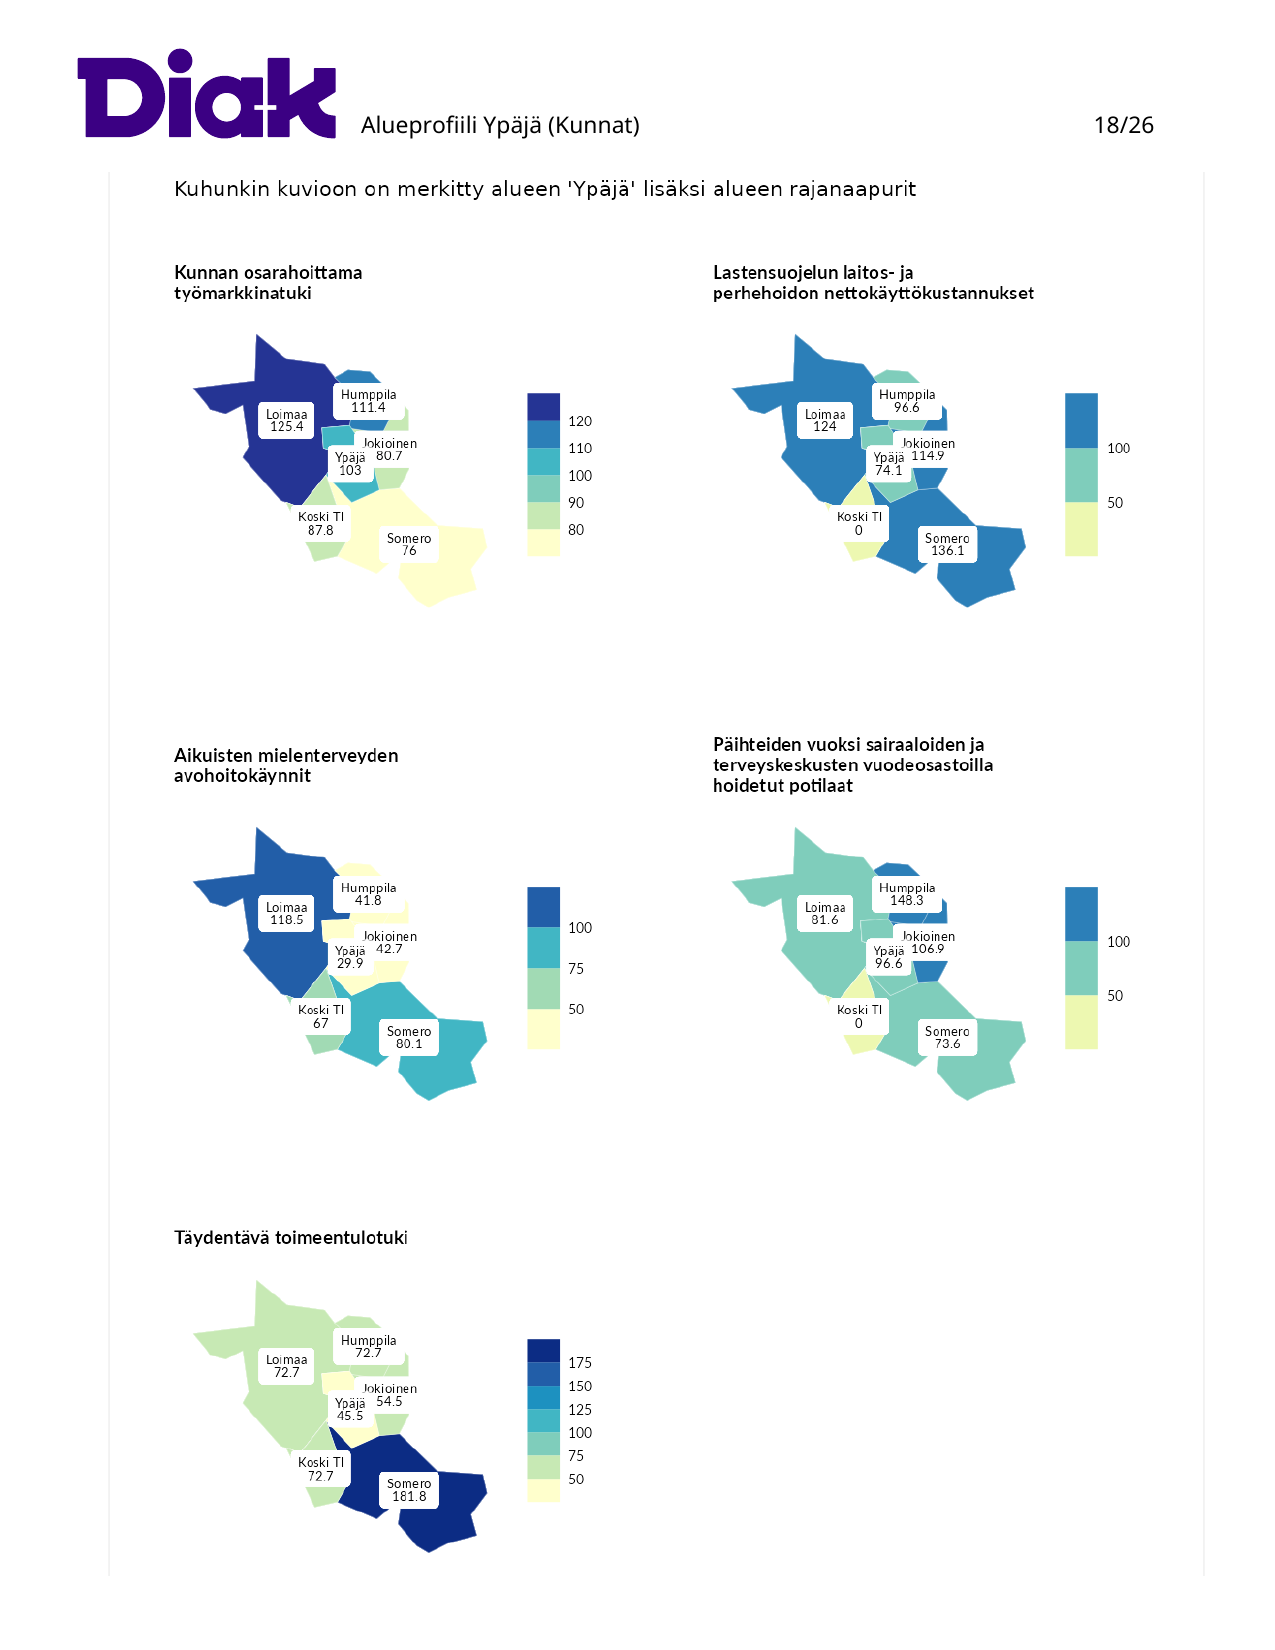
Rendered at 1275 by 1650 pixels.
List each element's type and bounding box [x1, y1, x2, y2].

picture [93, 172, 1219, 1576]
